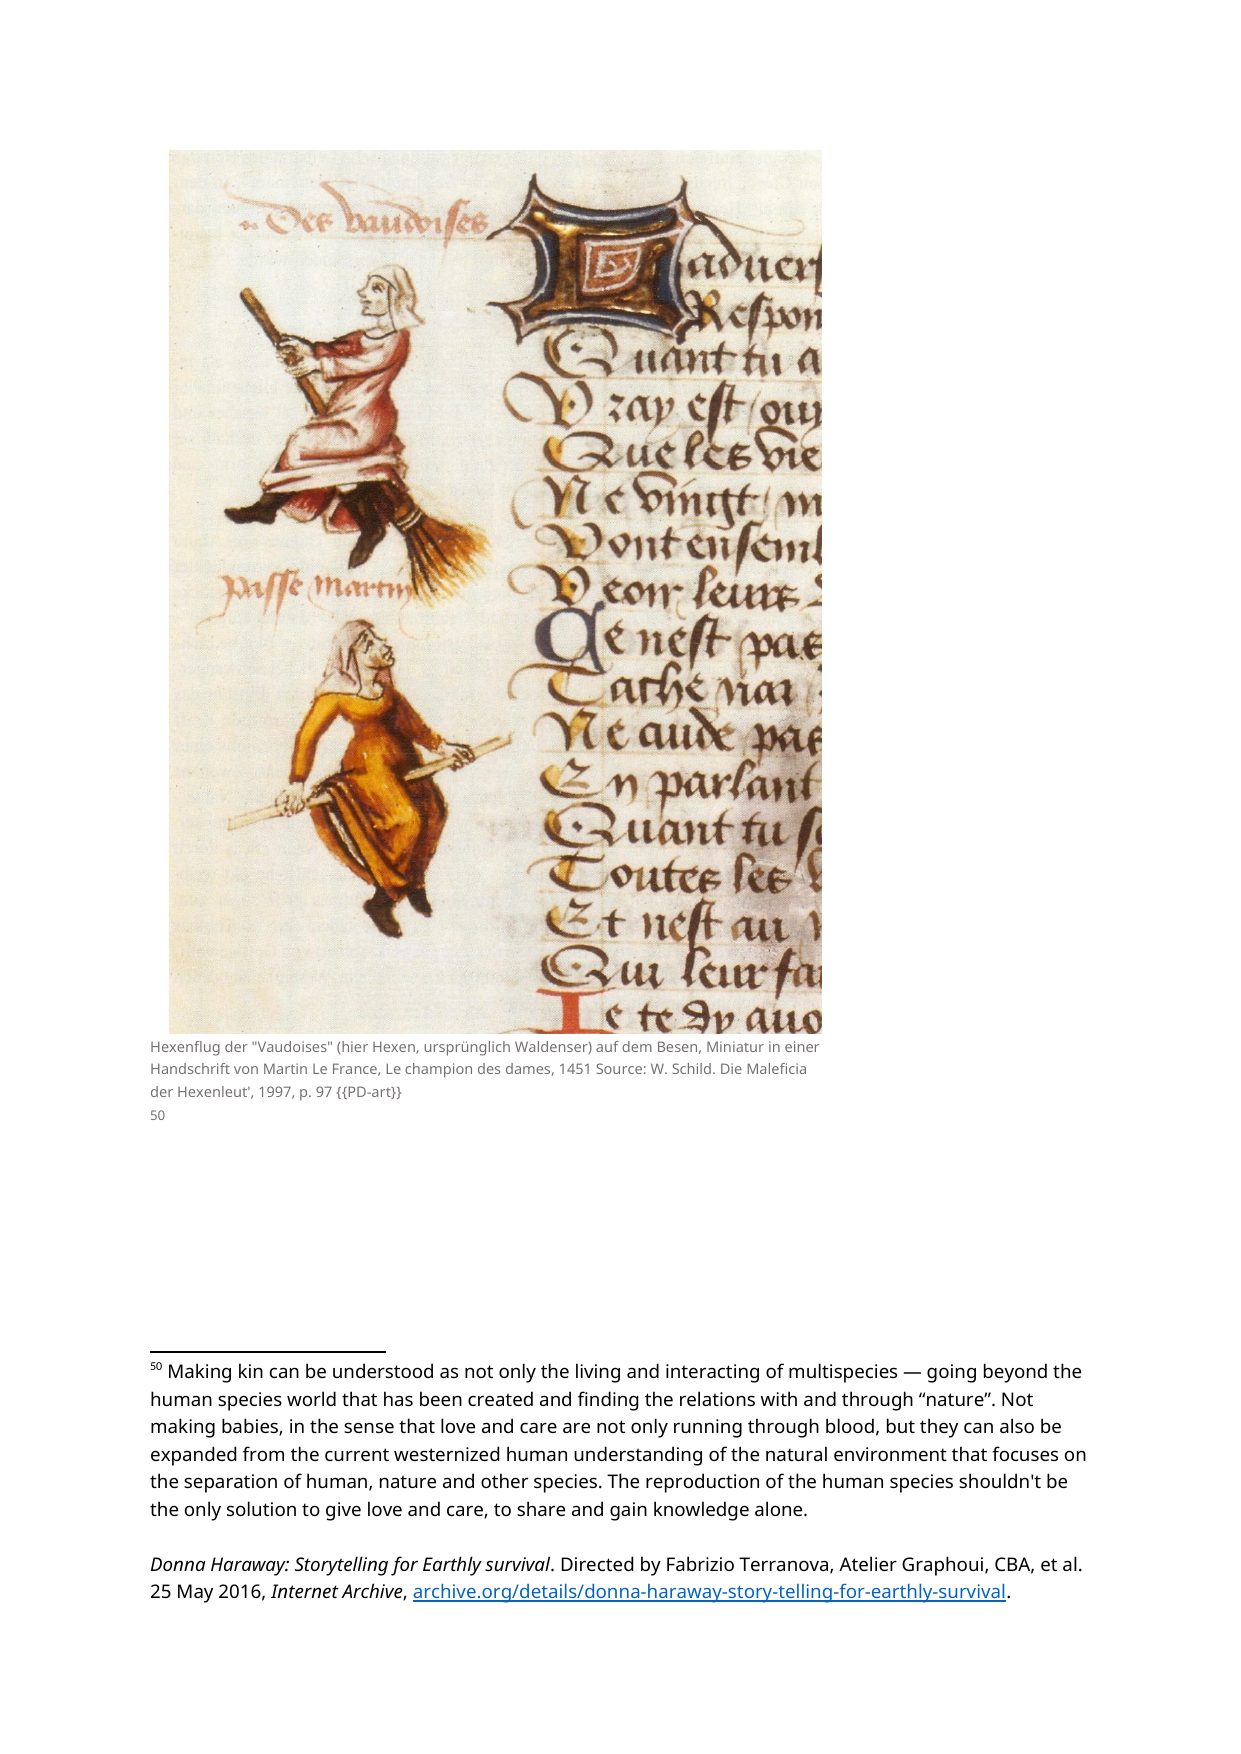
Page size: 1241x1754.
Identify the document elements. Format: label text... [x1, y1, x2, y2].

text Hexenflug der "Vaudoises" (hier Hexen, ursprünglich Waldenser) auf dem Besen, Miniatur in einer Handschrift von Martin Le France, Le champion des dames, 1451 Source: W. Schild. Die Maleficia der Hexenleut', 1997, p. 97 {{PD-art}} [150, 150, 837, 1138]
